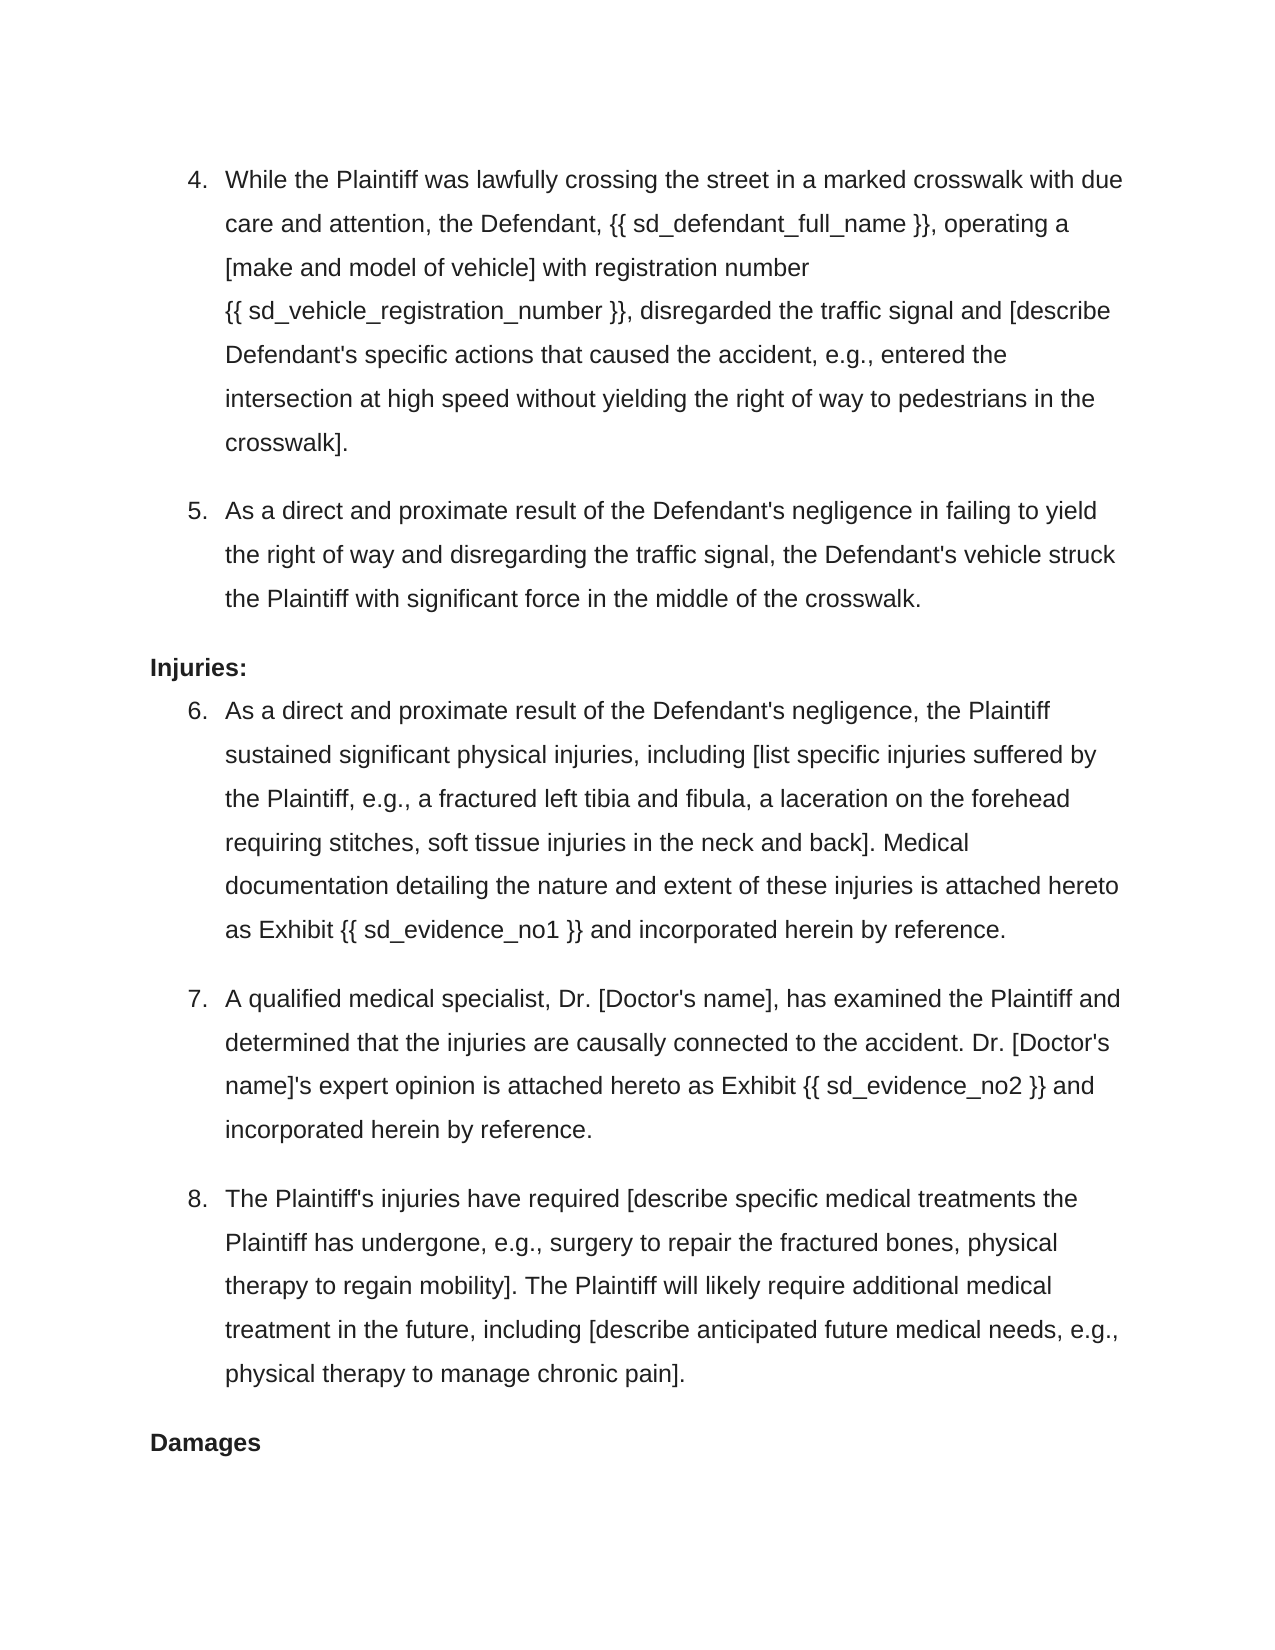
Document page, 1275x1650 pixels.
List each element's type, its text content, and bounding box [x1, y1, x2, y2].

text Injuries: [150, 637, 1125, 681]
list The Plaintiff's injuries have required [describe specific medical treatments the Plaintiff has undergone, e.g., surgery to repair the fractured bones, physical therapy to regain mobility]. The Plaintiff will likely require additional medical treatment in the future, including [describe anticipated future medical needs, e.g., physical therapy to manage chronic pain]. [187, 1169, 1125, 1387]
list While the Plaintiff was lawfully crossing the street in a marked crosswalk with due care and attention, the Defendant, {{ sd_defendant_full_name }}, operating a [make and model of vehicle] with registration number {{ sd_vehicle_registration_number }}, disregarded the traffic signal and [describe Defendant's specific actions that caused the accident, e.g., entered the intersection at high speed without yielding the right of way to pedestrians in the crosswalk]. [187, 150, 1125, 456]
list As a direct and proximate result of the Defendant's negligence, the Plaintiff sustained significant physical injuries, including [list specific injuries suffered by the Plaintiff, e.g., a fractured left tibia and fibula, a laceration on the forehead requiring stitches, soft tissue injuries in the neck and back]. Medical documentation detailing the nature and extent of these injuries is attached hereto as Exhibit {{ sd_evidence_no1 }} and incorporated herein by reference. [187, 681, 1125, 944]
list As a direct and proximate result of the Defendant's negligence in failing to yield the right of way and disregarding the traffic signal, the Defendant's vehicle struck the Plaintiff with significant force in the middle of the crosswalk. [187, 481, 1125, 612]
text Damages [150, 1412, 1125, 1456]
list A qualified medical specialist, Dr. [Doctor's name], has examined the Plaintiff and determined that the injuries are causally connected to the accident. Dr. [Doctor's name]'s expert opinion is attached hereto as Exhibit {{ sd_evidence_no2 }} and incorporated herein by reference. [187, 969, 1125, 1144]
